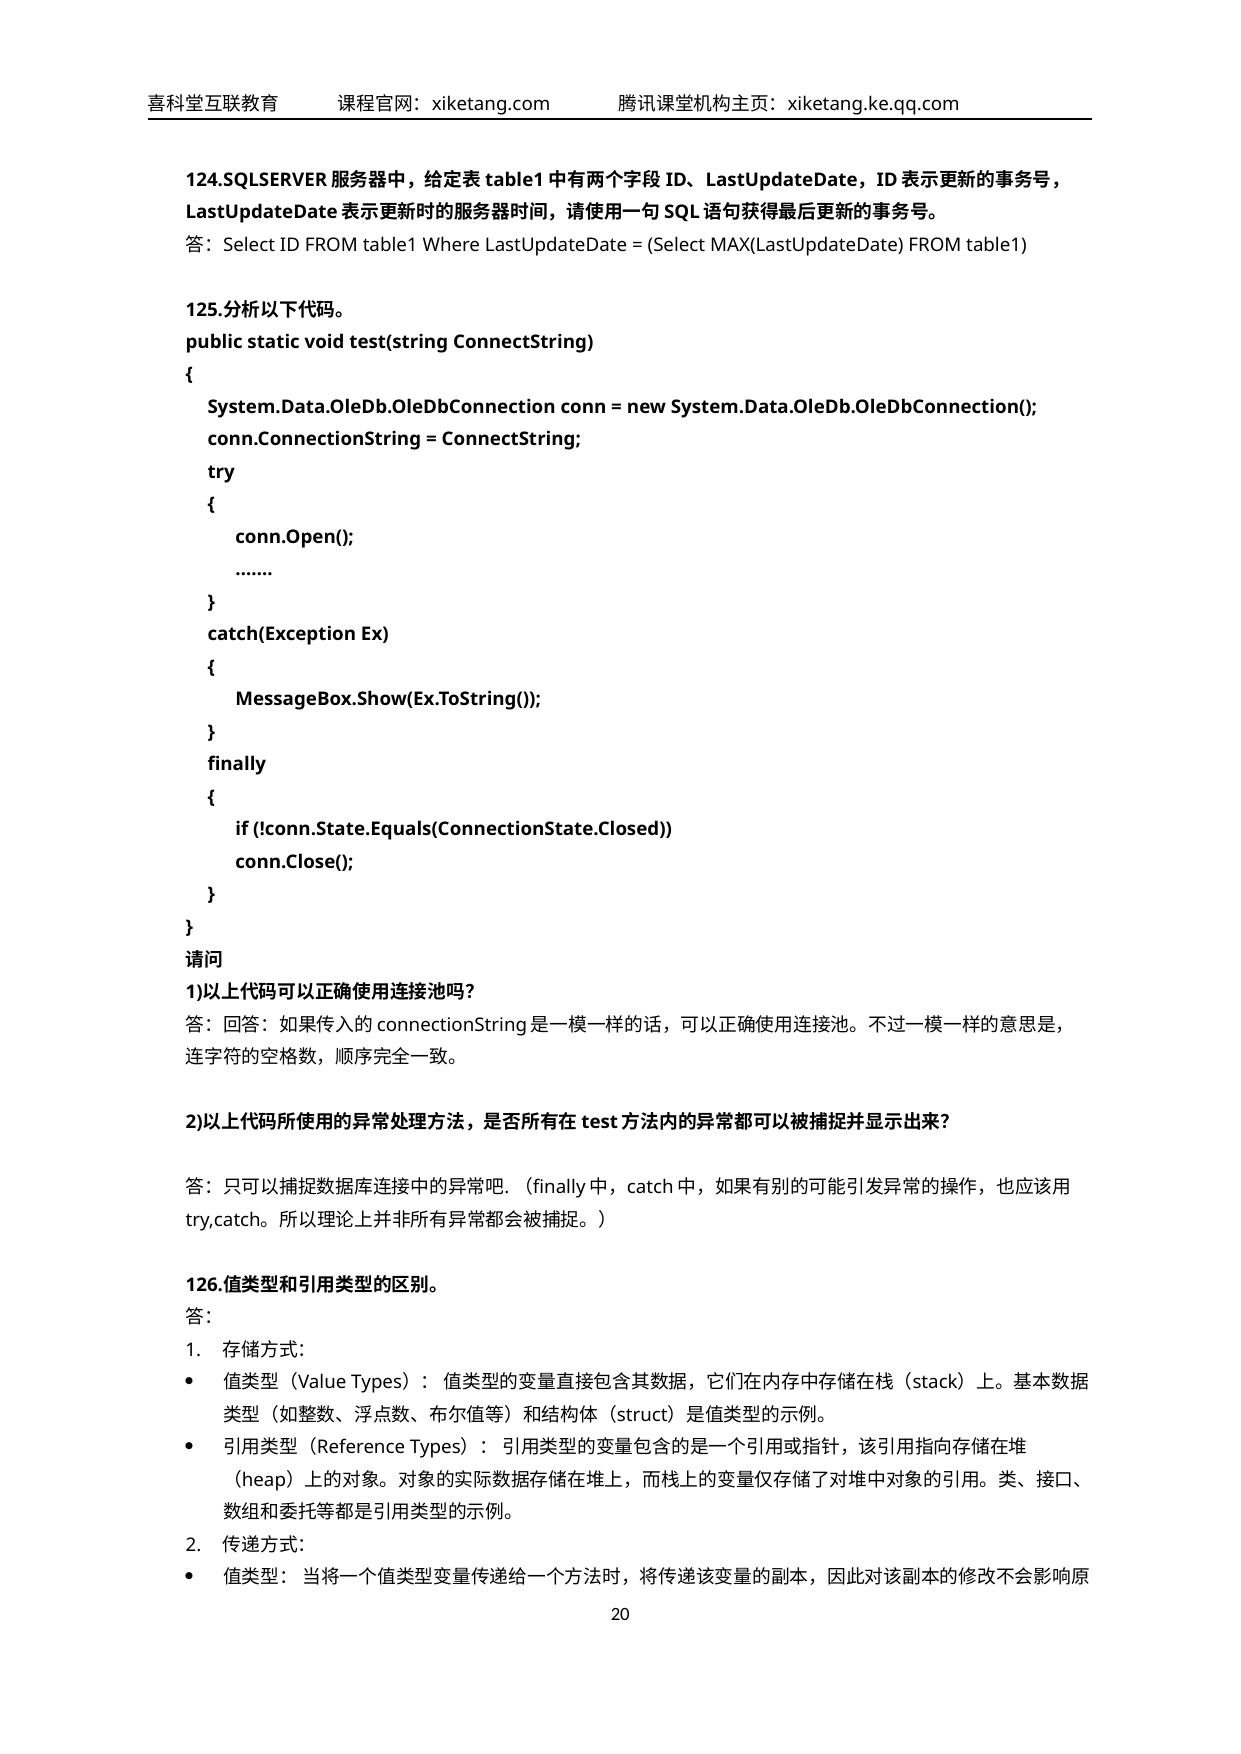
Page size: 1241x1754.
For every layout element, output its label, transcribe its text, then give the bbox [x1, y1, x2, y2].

text conn.Close(); [207, 844, 1092, 877]
text 124.SQLSERVER服务器中，给定表 table1 中有两个字段 ID、LastUpdateDate，ID表示更新的事务号， LastUpdateDate表示更新时的服务器时间，请使用一句SQL语句获得最后更新的事务号。 [185, 162, 1092, 227]
text 答：只可以捕捉数据库连接中的异常吧. （finally中，catch中，如果有别的可能引发异常的操作，也应该用try,catch。所以理论上并非所有异常都会被捕捉。） [185, 1169, 1092, 1234]
text { [185, 357, 1092, 389]
text } [185, 909, 1092, 942]
text conn.ConnectionString = ConnectString; [207, 422, 1092, 454]
list 传递方式： [185, 1527, 1092, 1559]
text } [207, 714, 1092, 747]
list 存储方式： [185, 1332, 1092, 1364]
list 引用类型（Reference Types）： 引用类型的变量包含的是一个引用或指针，该引用指向存储在堆（heap）上的对象。对象的实际数据存储在堆上，而栈上的变量仅存储了对堆中对象的引用。类、接口、数组和委托等都是引用类型的示例。 [185, 1429, 1092, 1527]
text public static void test(string ConnectString) [185, 324, 1092, 357]
text 答：回答：如果传入的connectionString是一模一样的话，可以正确使用连接池。不过一模一样的意思是，连字符的空格数，顺序完全一致。 [185, 1007, 1092, 1072]
text 答：Select ID FROM table1 Where LastUpdateDate = (Select MAX(LastUpdateDate) FROM table1) [185, 227, 1092, 259]
list 值类型（Value Types）： 值类型的变量直接包含其数据，它们在内存中存储在栈（stack）上。基本数据类型（如整数、浮点数、布尔值等）和结构体（struct）是值类型的示例。 [185, 1364, 1092, 1429]
text 126.值类型和引⽤类型的区别。 [185, 1267, 1092, 1299]
text try [207, 454, 1092, 487]
text ……. [207, 552, 1092, 584]
text { [207, 779, 1092, 812]
text { [207, 649, 1092, 682]
text finally [207, 747, 1092, 779]
text { [207, 487, 1092, 519]
text 答： [148, 1299, 1092, 1332]
text conn.Open(); [207, 519, 1092, 552]
text 125.分析以下代码。 [185, 292, 1092, 324]
text 1)以上代码可以正确使用连接池吗？ [185, 974, 1092, 1007]
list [185, 1559, 1092, 1592]
text 请问 [185, 942, 1092, 974]
text } [207, 584, 1092, 617]
text MessageBox.Show(Ex.ToString()); [207, 682, 1092, 714]
text } [207, 877, 1092, 909]
text System.Data.OleDb.OleDbConnection conn = new System.Data.OleDb.OleDbConnection(); [207, 389, 1092, 422]
text catch(Exception Ex) [207, 617, 1092, 649]
text if (!conn.State.Equals(ConnectionState.Closed)) [207, 812, 1092, 844]
text 2)以上代码所使用的异常处理方法，是否所有在test方法内的异常都可以被捕捉并显示出来？ [185, 1104, 1092, 1137]
